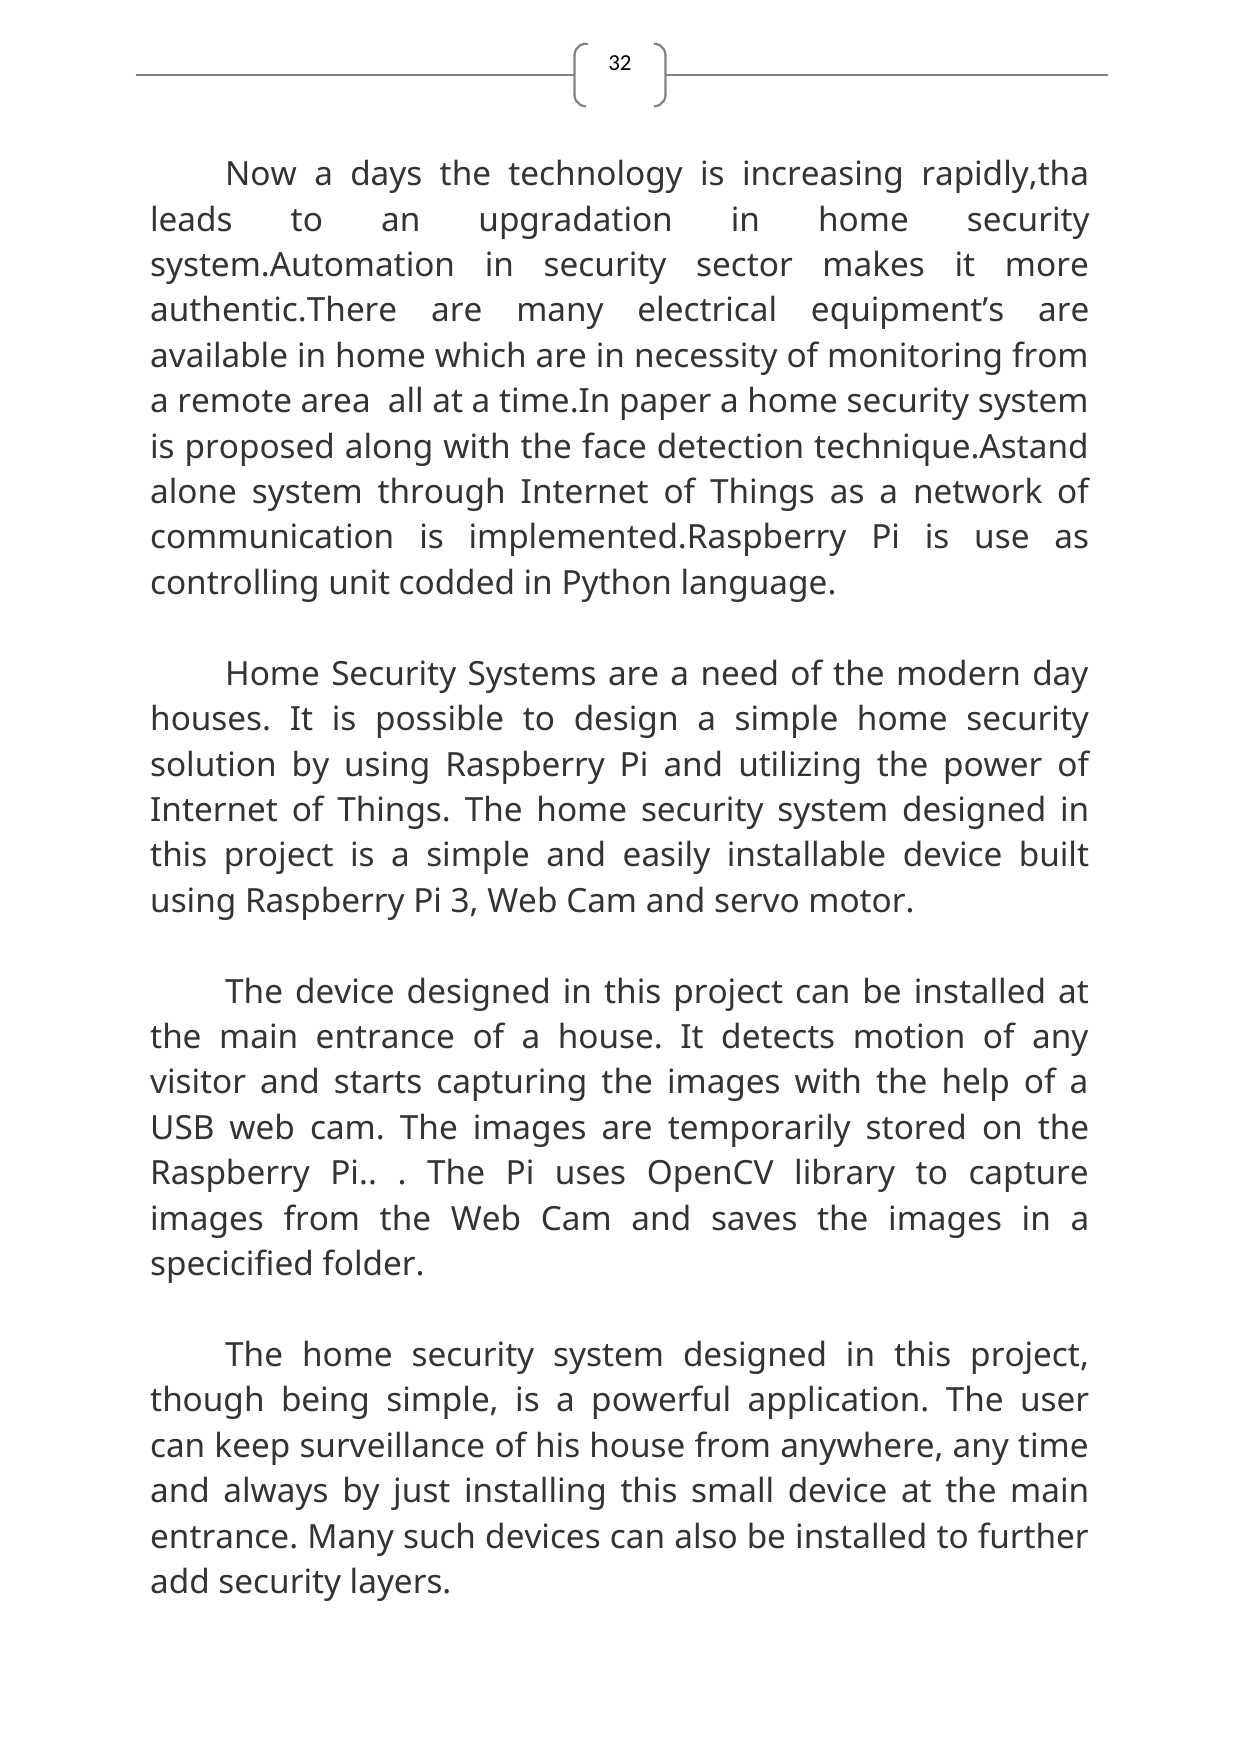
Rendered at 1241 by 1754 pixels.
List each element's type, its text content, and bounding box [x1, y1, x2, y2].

text Home Security Systems are a need of the modern day houses. It is possible to design a simple home security solution by using Raspberry Pi and utilizing the power of Internet of Things. The home security system designed in this project is a simple and easily installable device built using Raspberry Pi 3, Web Cam and servo motor. [150, 649, 1090, 922]
text Now a days the technology is increasing rapidly,tha leads to an upgradation in home security system.Automation in security sector makes it more authentic.There are many electrical equipment’s are available in home which are in necessity of monitoring from a remote area all at a time.In paper a home security system is proposed along with the face detection technique.Astand alone system through Internet of Things as a network of communication is implemented.Raspberry Pi is use as controlling unit codded in Python language. [150, 150, 1090, 604]
text The device designed in this project can be installed at the main entrance of a house. It detects motion of any visitor and starts capturing the images with the help of a USB web cam. The images are temporarily stored on the Raspberry Pi.. . The Pi uses OpenCV library to capture images from the Web Cam and saves the images in a specicified folder. [150, 967, 1090, 1285]
text The home security system designed in this project, though being simple, is a powerful application. The user can keep surveillance of his house from anywhere, any time and always by just installing this small device at the main entrance. Many such devices can also be installed to further add security layers. [150, 1331, 1090, 1603]
